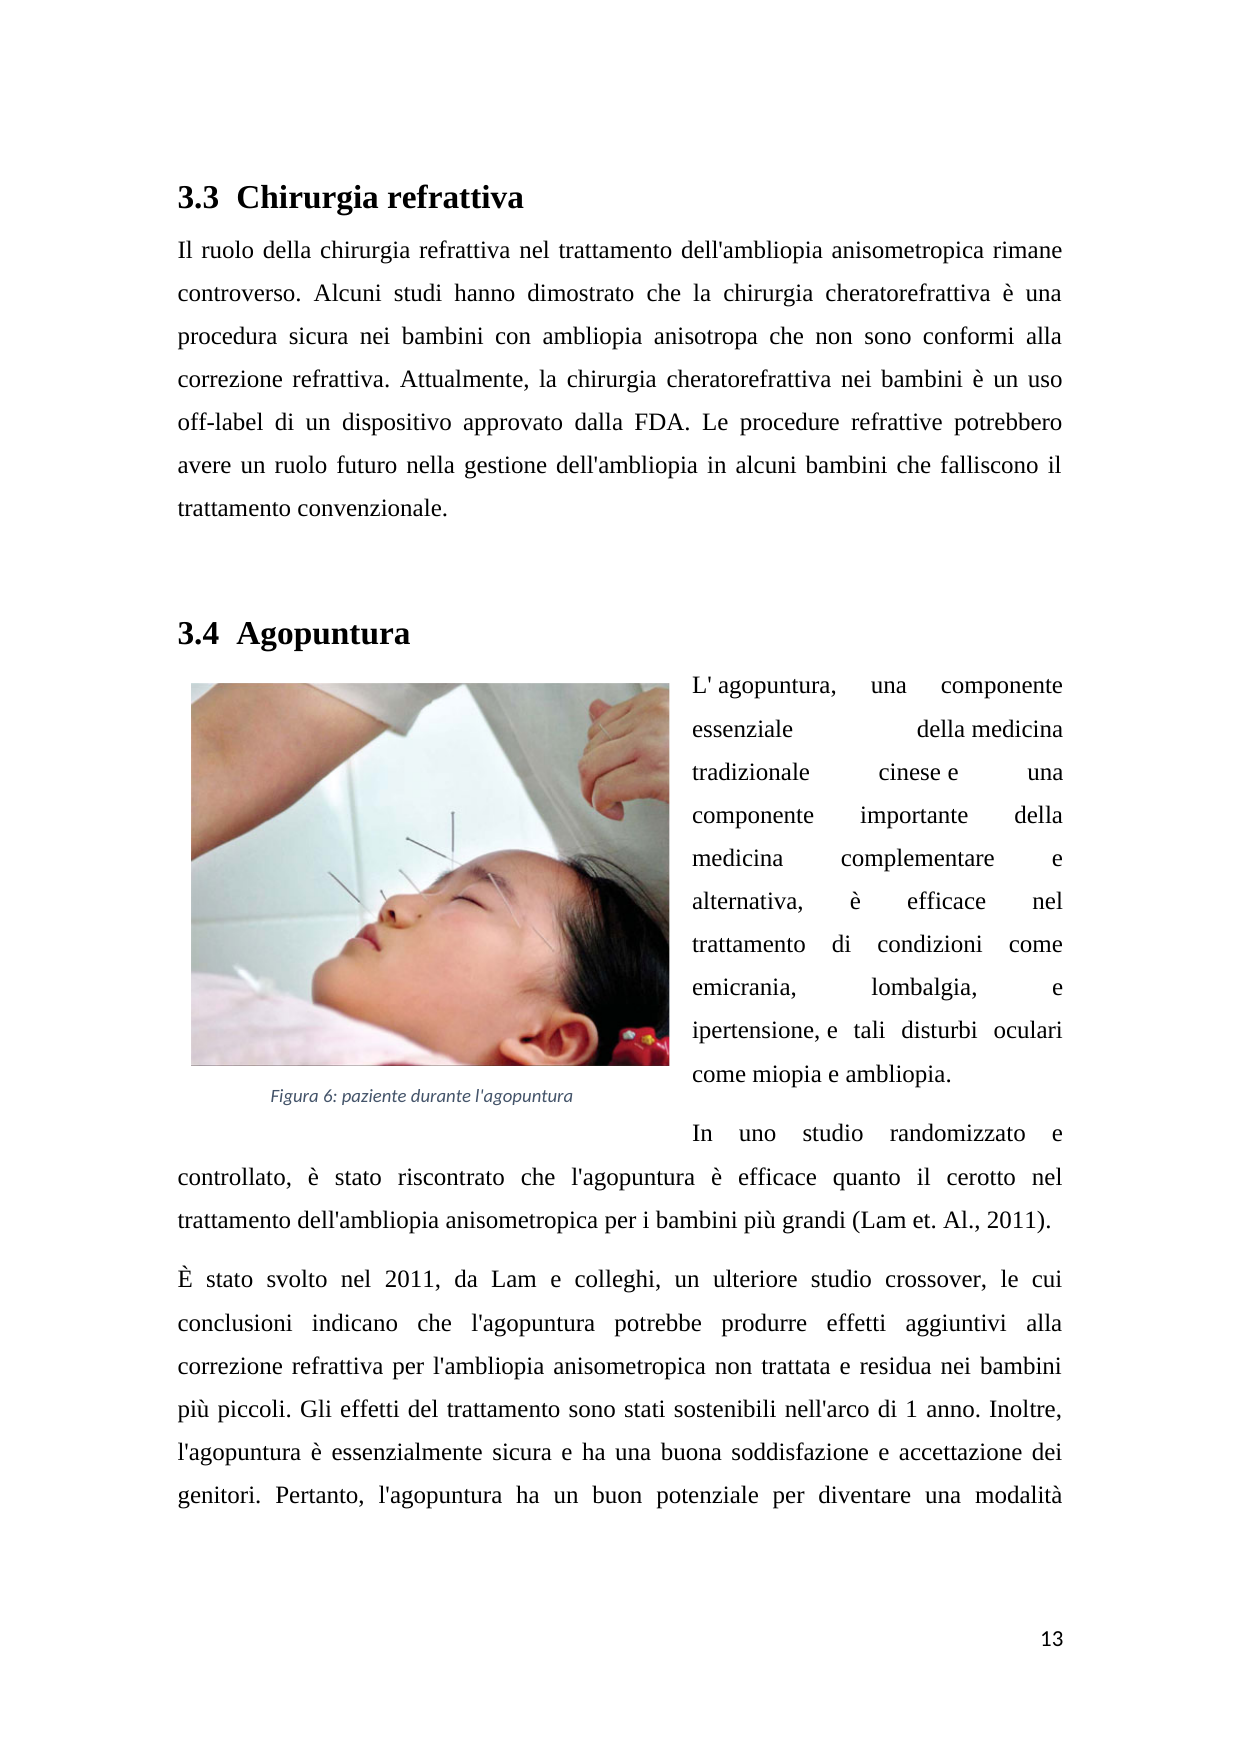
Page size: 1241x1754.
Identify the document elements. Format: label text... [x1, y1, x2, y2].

subtitle Agopuntura [177, 613, 1063, 651]
text In uno studio randomizzato e controllato, è stato riscontrato che l'agopuntura è efficace quanto il cerotto nel trattamento dell'ambliopia anisometropica per i bambini più grandi (Lam et. Al., 2011). [177, 1118, 1063, 1233]
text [177, 1264, 1063, 1509]
subtitle Chirurgia refrattiva [177, 177, 1063, 216]
text Il ruolo della chirurgia refrattiva nel trattamento dell'ambliopia anisometropica rimane controverso. Alcuni studi hanno dimostrato che la chirurgia cheratorefrattiva è una procedura sicura nei bambini con ambliopia anisotropa che non sono conformi alla correzione refrattiva. Attualmente, la chirurgia cheratorefrattiva nei bambini è un uso off-label di un dispositivo approvato dalla FDA. Le procedure refrattive potrebbero avere un ruolo futuro nella gestione dell'ambliopia in alcuni bambini che falliscono il trattamento convenzionale. [177, 235, 1063, 522]
picture [191, 683, 670, 1066]
